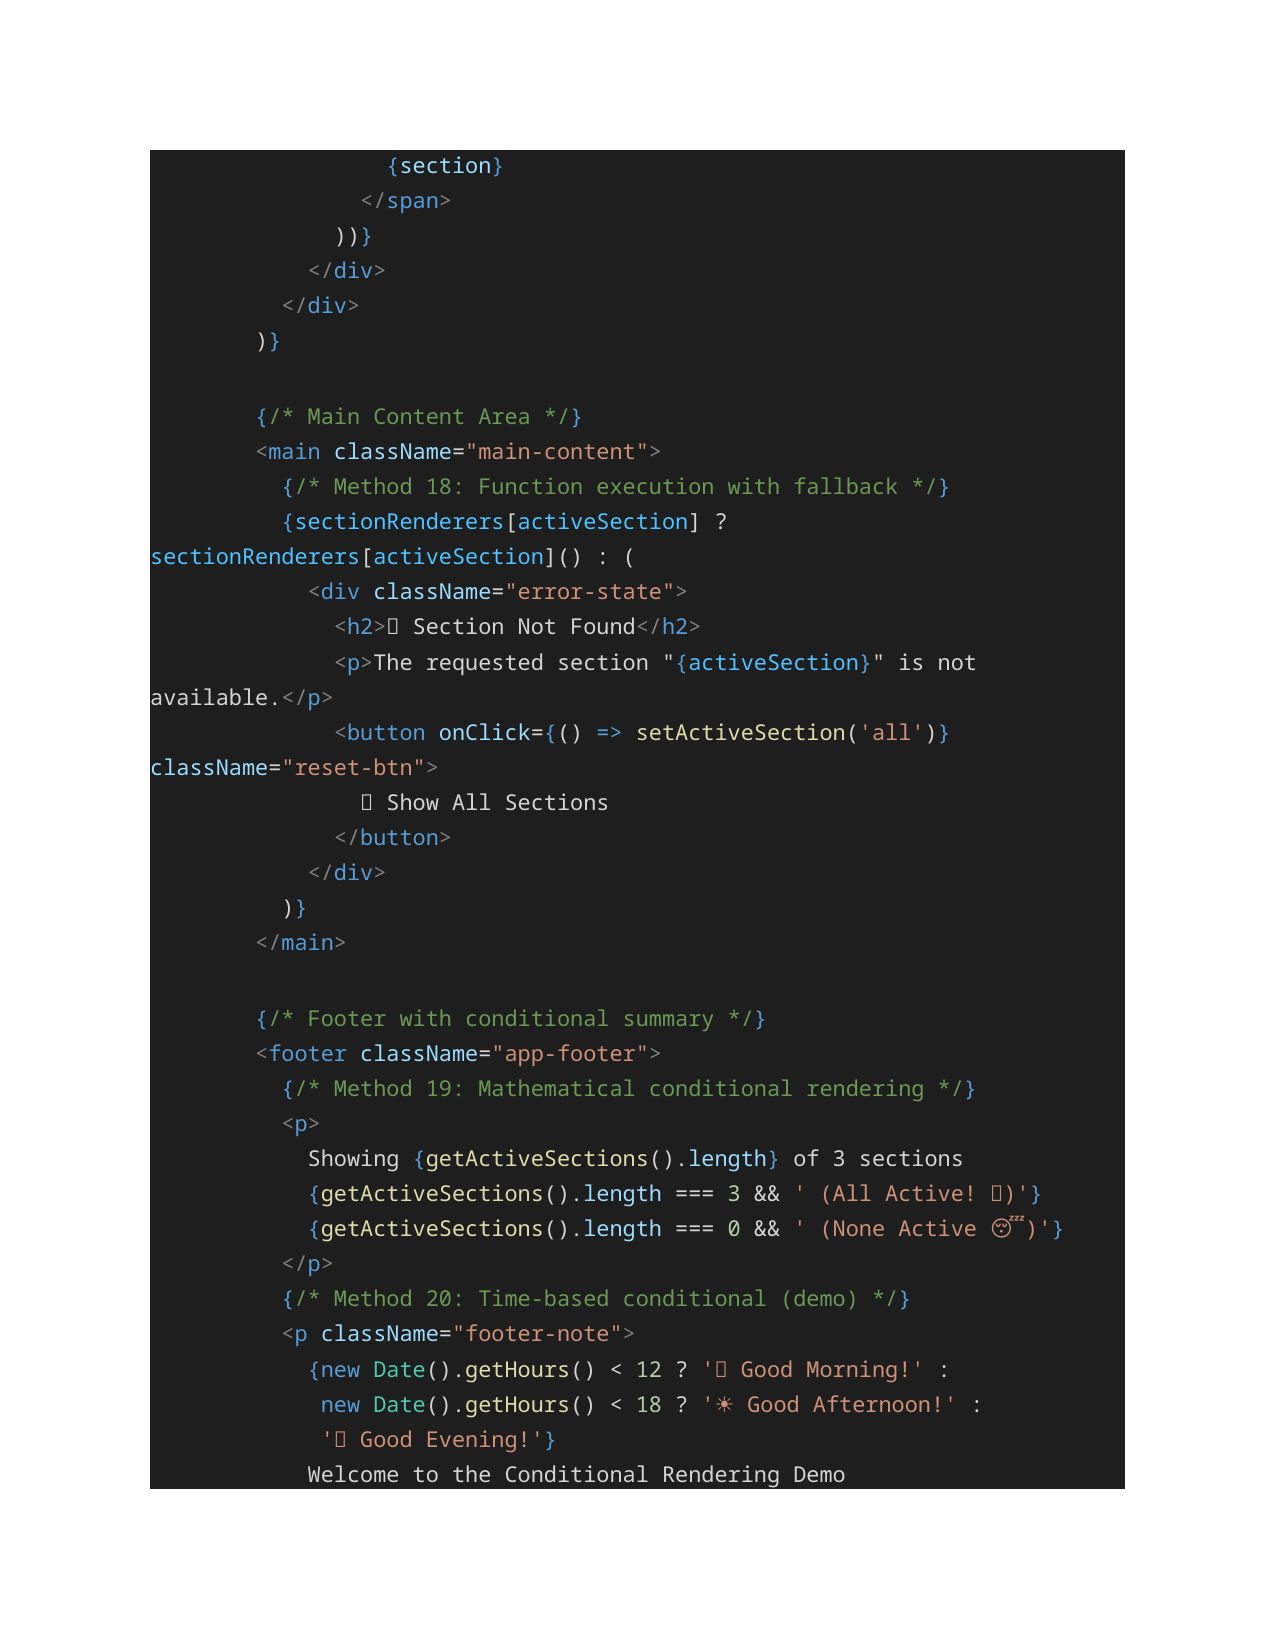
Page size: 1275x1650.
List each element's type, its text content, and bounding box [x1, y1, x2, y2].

text {section} [150, 150, 1125, 180]
text 🔄 Show All Sections [150, 787, 1125, 817]
text {/* Method 20: Time-based conditional (demo) */} [150, 1283, 1125, 1313]
text <button onClick={() => setActiveSection('all')} className="reset-btn"> [150, 717, 1125, 782]
text <p className="footer-note"> [150, 1318, 1125, 1348]
text </div> [150, 290, 1125, 320]
text {/* Main Content Area */} [150, 401, 1125, 431]
text {/* Method 18: Function execution with fallback */} [150, 471, 1125, 501]
text {/* Method 19: Mathematical conditional rendering */} [150, 1073, 1125, 1102]
text </div> [150, 857, 1125, 887]
text <h2>❌ Section Not Found</h2> [150, 611, 1125, 641]
text {/* Footer with conditional summary */} [150, 1002, 1125, 1032]
text {getActiveSections().length === 0 && ' (None Active 😴)'} [150, 1213, 1125, 1243]
text Showing {getActiveSections().length} of 3 sections [150, 1143, 1125, 1173]
text </p> [150, 1248, 1125, 1278]
text {new Date().getHours() < 12 ? '🌅 Good Morning!' : [150, 1353, 1125, 1383]
text <p> [150, 1108, 1125, 1138]
text )} [150, 326, 1125, 355]
text new Date().getHours() < 18 ? '☀️ Good Afternoon!' : [150, 1389, 1125, 1418]
text </div> [150, 255, 1125, 285]
text </span> [150, 185, 1125, 215]
text {getActiveSections().length === 3 && ' (All Active! 🎉)'} [150, 1178, 1125, 1208]
text {sectionRenderers[activeSection] ? sectionRenderers[activeSection]() : ( [150, 506, 1125, 571]
text </button> [150, 822, 1125, 852]
text <div className="error-state"> [150, 576, 1125, 606]
text <main className="main-content"> [150, 436, 1125, 466]
text '🌙 Good Evening!'} [150, 1424, 1125, 1453]
text <p>The requested section "{activeSection}" is not available.</p> [150, 646, 1125, 711]
text </main> [150, 927, 1125, 957]
text )} [150, 892, 1125, 922]
text <footer className="app-footer"> [150, 1038, 1125, 1067]
text ))} [150, 220, 1125, 250]
text Welcome to the Conditional Rendering Demo [150, 1459, 1125, 1489]
